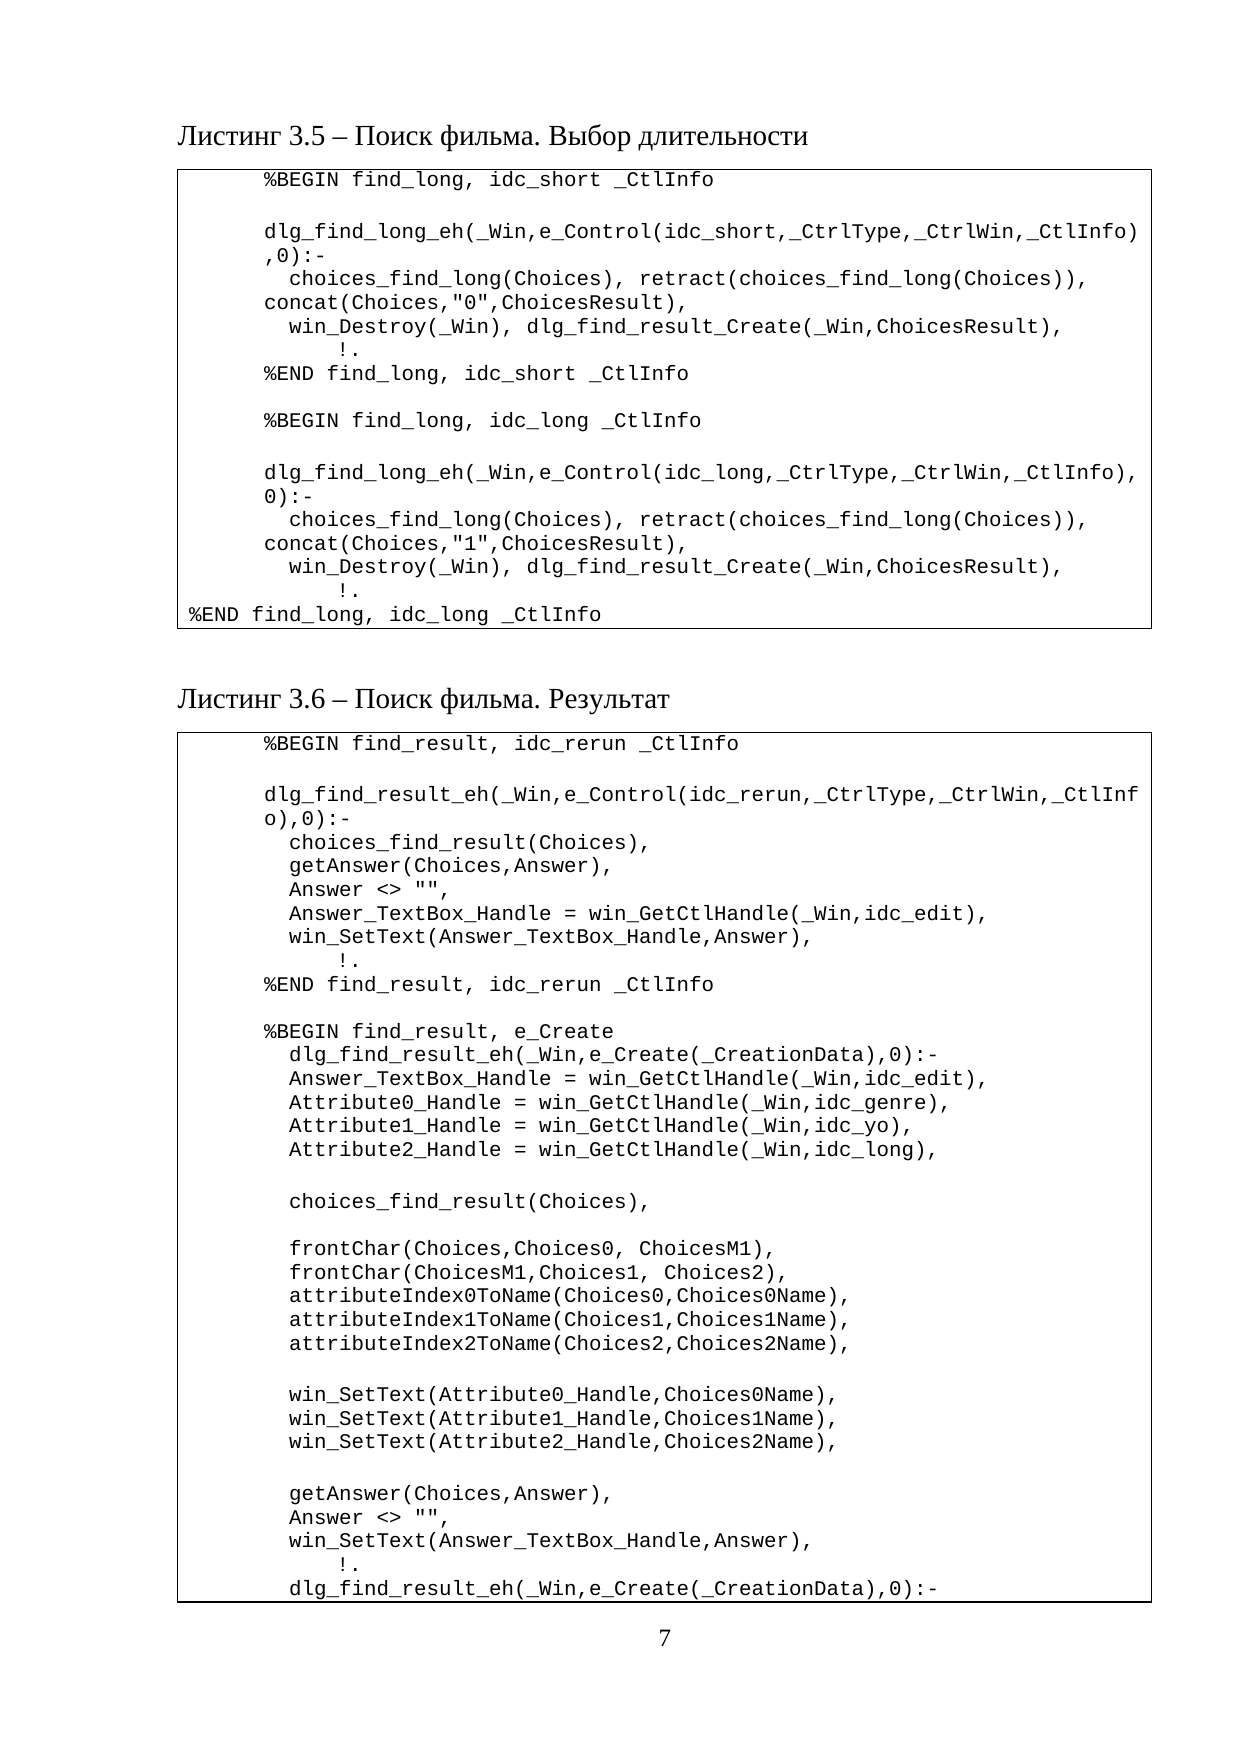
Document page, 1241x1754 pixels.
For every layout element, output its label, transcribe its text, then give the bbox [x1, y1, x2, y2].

list Листинг 3.5 – Поиск фильма. Выбор длительности [177, 118, 1152, 152]
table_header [178, 733, 1151, 1601]
table_header %BEGIN find_long, idc_short _CtlInfo dlg_find_long_eh(_Win,e_Control(idc_short,_CtrlType,_CtrlWin,_CtlInfo),0):- choices_find_long(Choices), retract(choices_find_long(Choices)), concat(Choices,"0",ChoicesResult), win_Destroy(_Win), dlg_find_result_Create(_Win,ChoicesResult), !. %END find_long, idc_short _CtlInfo %BEGIN find_long, idc_long _CtlInfo dlg_find_long_eh(_Win,e_Control(idc_long,_CtrlType,_CtrlWin,_CtlInfo),0):- choices_find_long(Choices), retract(choices_find_long(Choices)), concat(Choices,"1",ChoicesResult), win_Destroy(_Win), dlg_find_result_Create(_Win,ChoicesResult), !. %END find_long, idc_long _CtlInfo [178, 170, 1151, 627]
list Листинг 3.6 – Поиск фильма. Результат [177, 681, 1152, 715]
